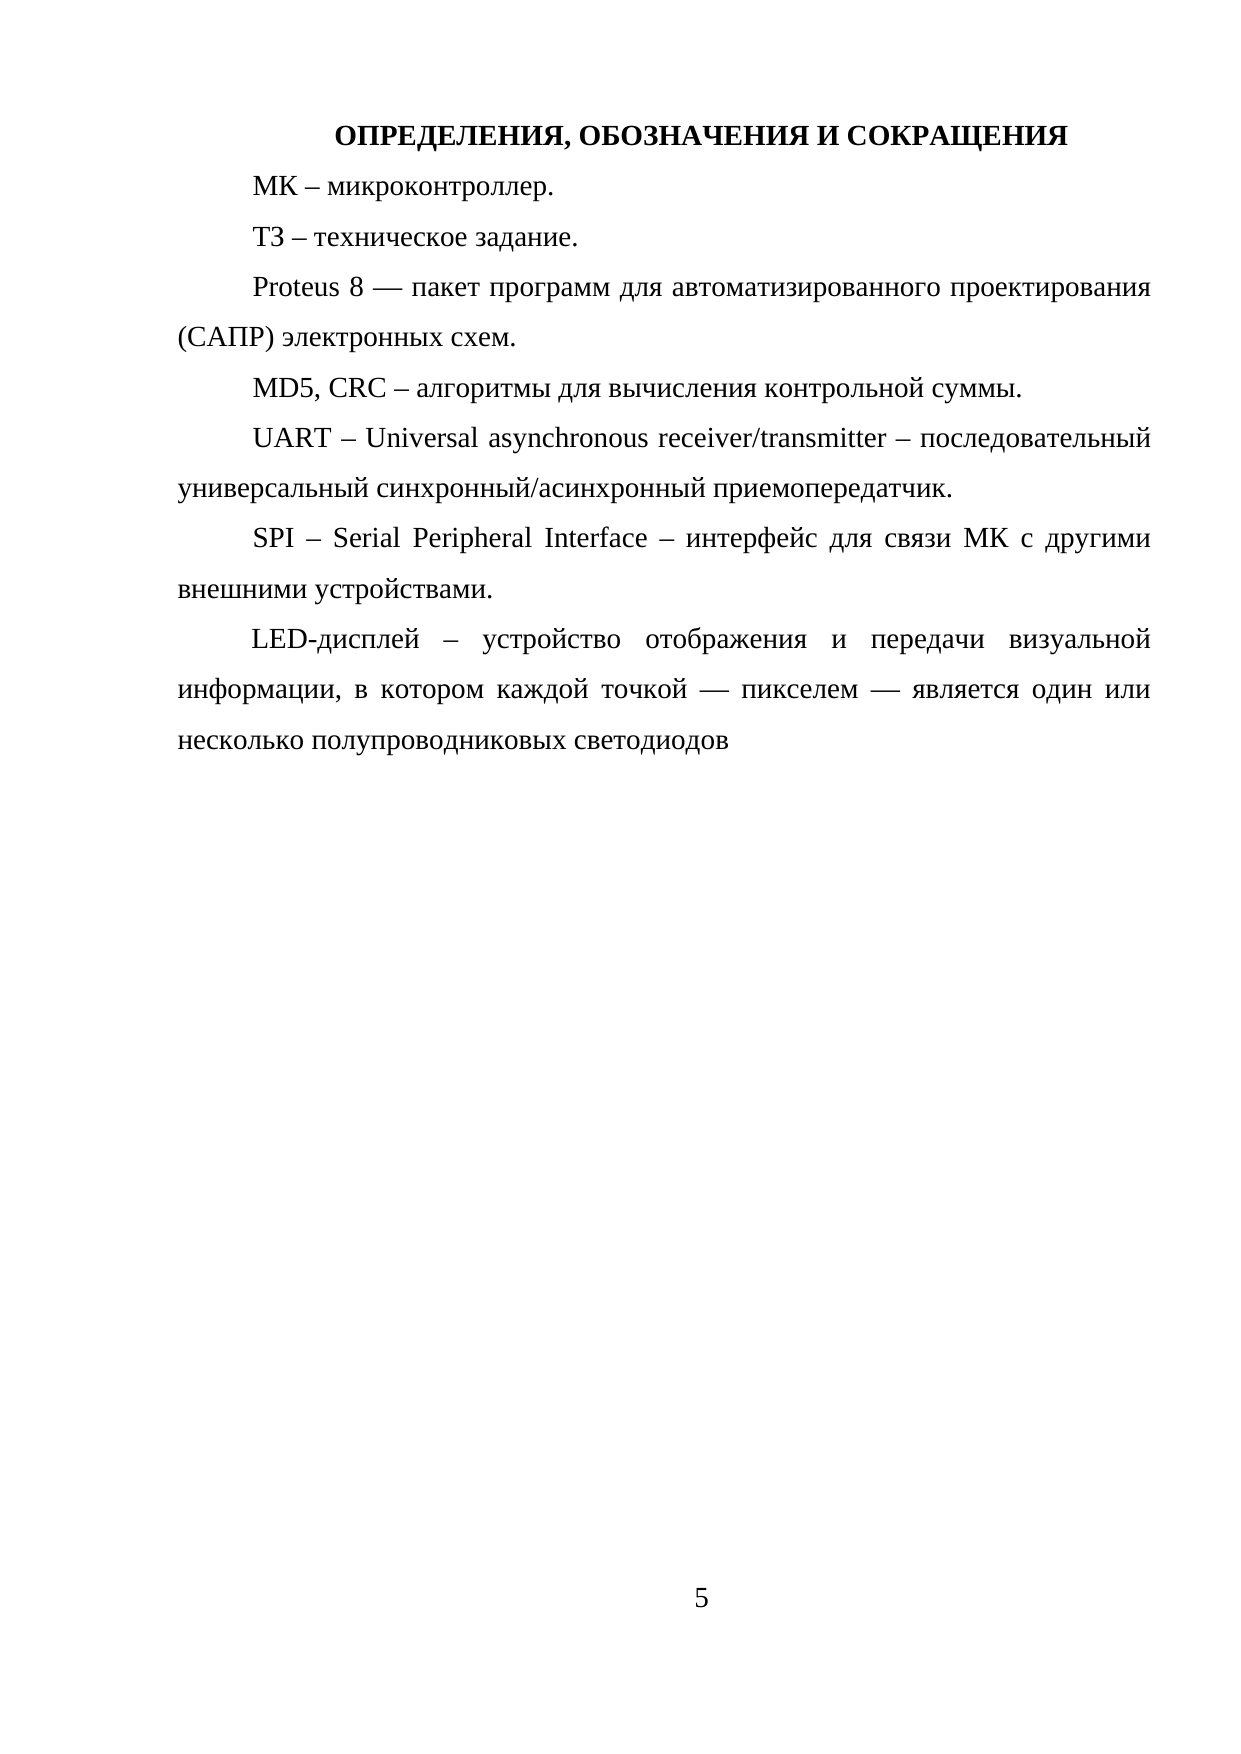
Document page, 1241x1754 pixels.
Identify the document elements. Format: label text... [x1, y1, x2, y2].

text Proteus 8 — пакет программ для автоматизированного проектирования (САПР) электронных схем. [177, 269, 1152, 353]
text МК – микроконтроллер. [177, 168, 1152, 202]
text SPI – Serial Peripheral Interface – интерфейс для связи МК с другими внешними устройствами. [177, 521, 1152, 604]
text ТЗ – техническое задание. [177, 219, 1152, 252]
text ОПРЕДЕЛЕНИЯ, ОБОЗНАЧЕНИЯ И СОКРАЩЕНИЯ [177, 118, 1152, 152]
text MD5, CRC – алгоритмы для вычисления контрольной суммы. [177, 370, 1152, 403]
text UART – Universal asynchronous receiver/transmitter – последовательный универсальный синхронный/асинхронный приемопередатчик. [177, 420, 1152, 504]
text LED-дисплей – устройство отображения и передачи визуальной информации, в котором каждой точкой — пикселем — является один или несколько полупроводниковых светодиодов [177, 621, 1152, 755]
